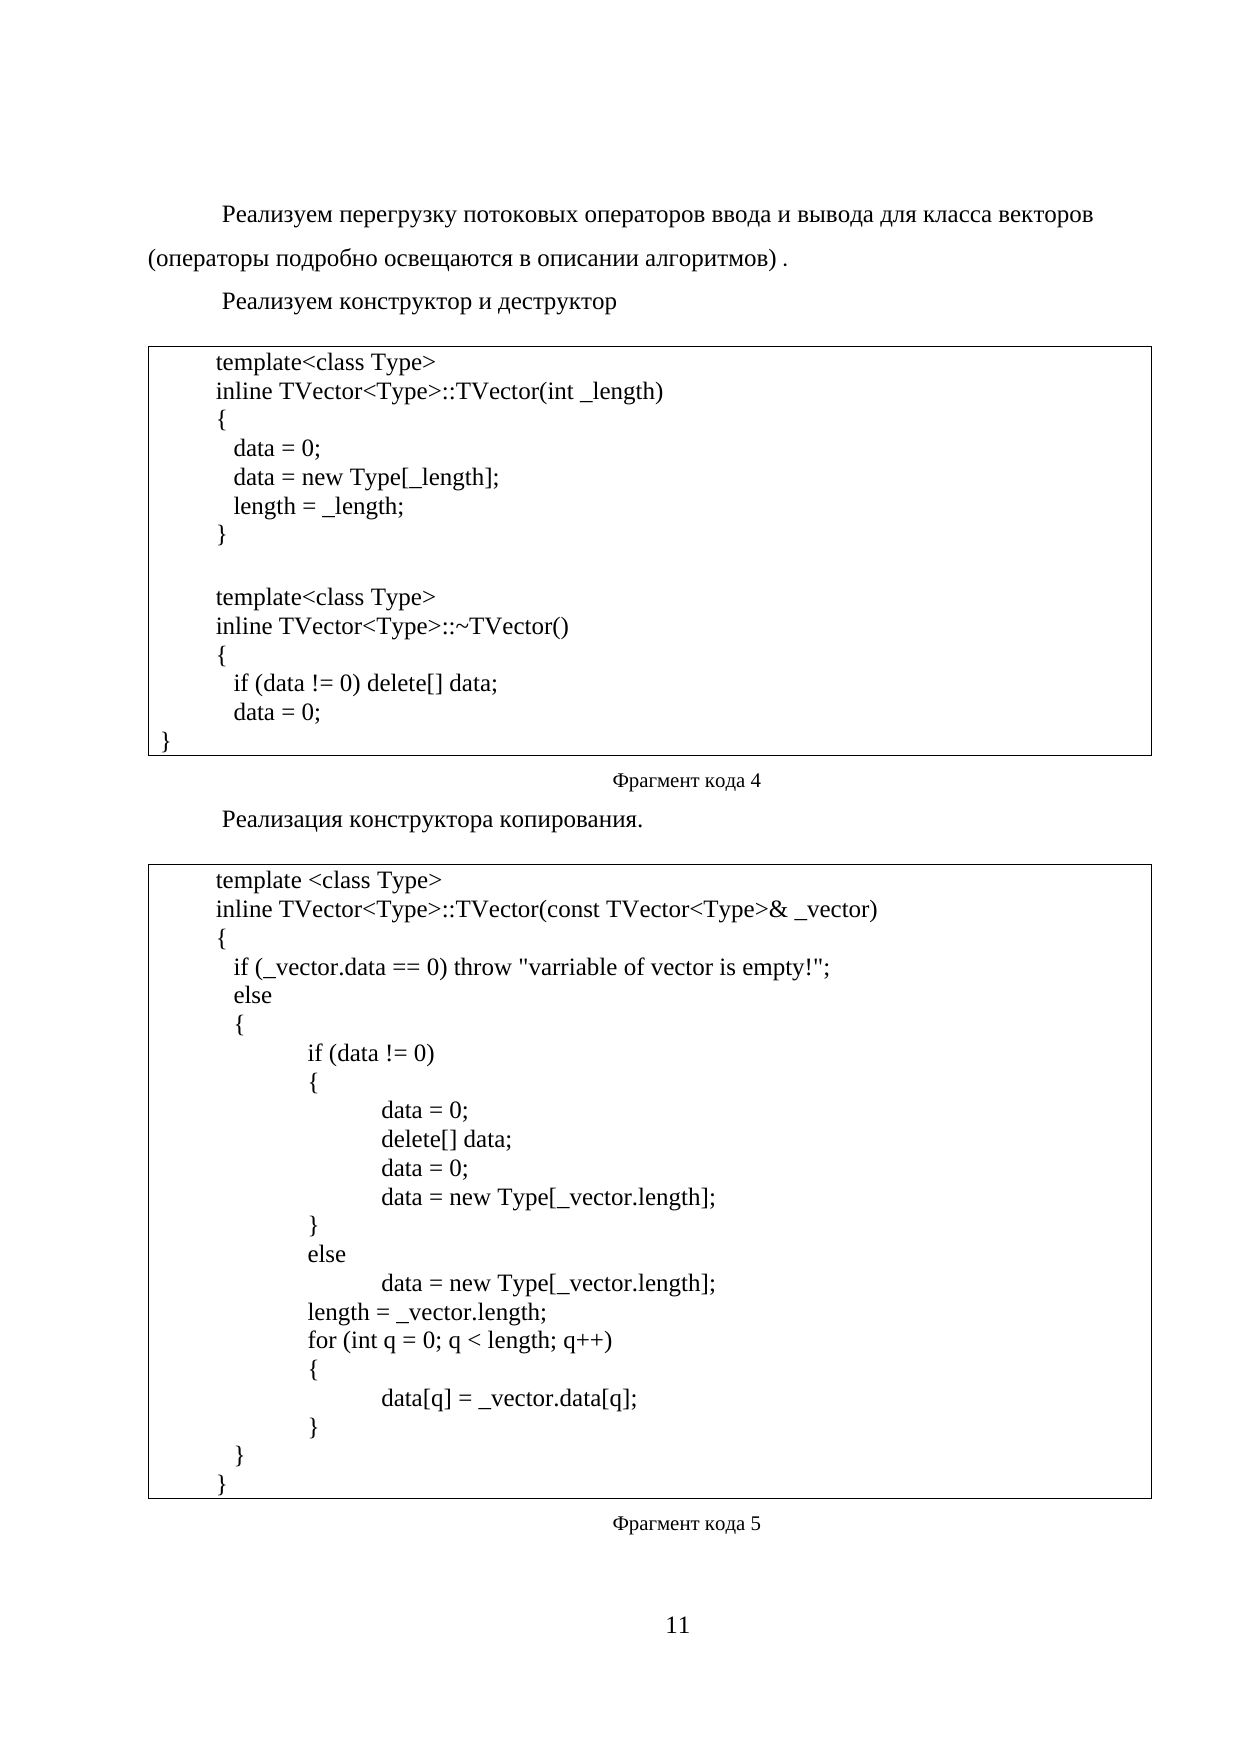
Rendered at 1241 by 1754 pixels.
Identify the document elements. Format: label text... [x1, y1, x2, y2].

list Реализуем конструктор и деструктор [148, 286, 1152, 315]
list Реализуем перегрузку потоковых операторов ввода и вывода для класса векторов (операторы подробно освещаются в описании алгоритмов) . [148, 199, 1152, 272]
table_header template <class Type> inline TVector<Type>::TVector(const TVector<Type>& _vector) { if (_vector.data == 0) throw "varriable of vector is empty!"; else { if (data != 0) { data = 0; delete[] data; data = 0; data = new Type[_vector.length]; } else data = new Type[_vector.length]; length = _vector.length; for (int q = 0; q < length; q++) { data[q] = _vector.data[q]; } } } [149, 865, 1151, 1498]
text Фрагмент кода 4 [148, 768, 1152, 792]
list Реализация конструктора копирования. [148, 804, 1152, 833]
table_header template<class Type> inline TVector<Type>::TVector(int _length) { data = 0; data = new Type[_length]; length = _length; } template<class Type> inline TVector<Type>::~TVector() { if (data != 0) delete[] data; data = 0; } [149, 347, 1151, 755]
text Фрагмент кода 5 [148, 1511, 1152, 1535]
